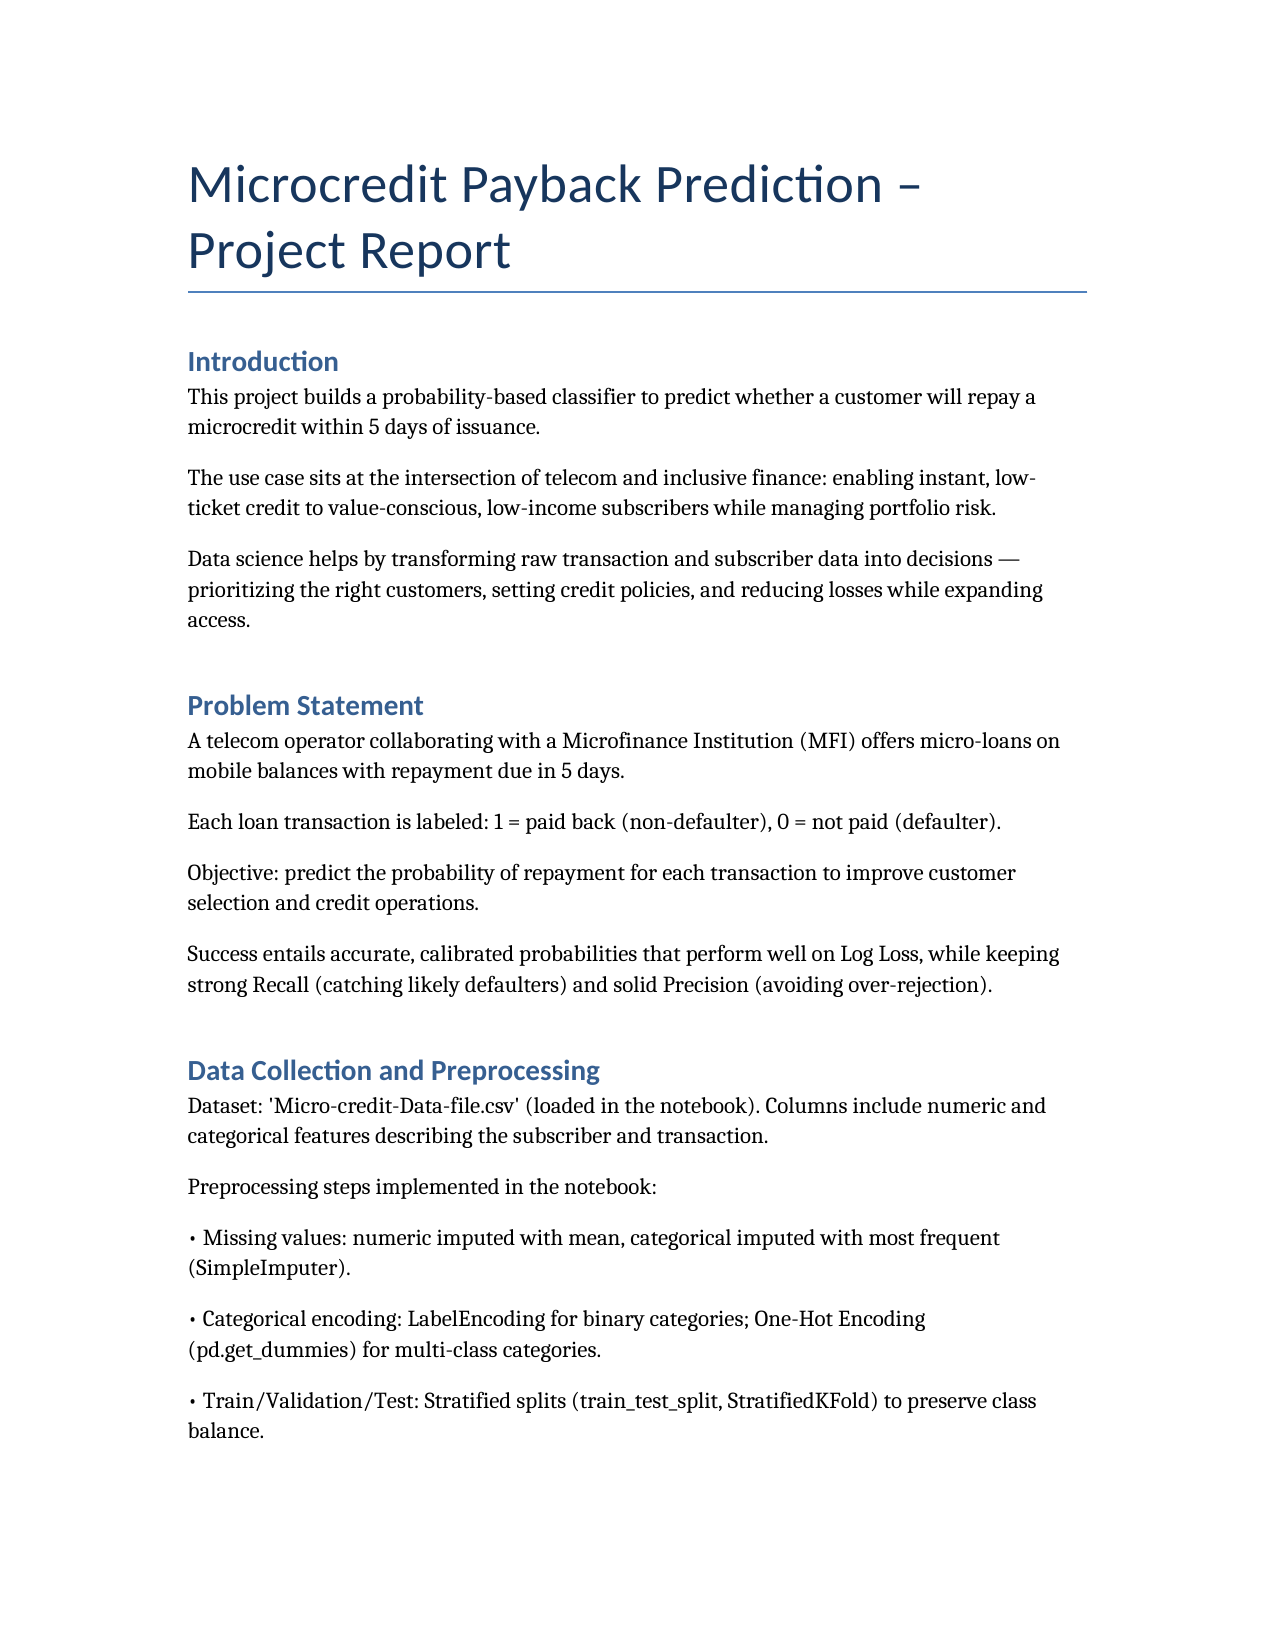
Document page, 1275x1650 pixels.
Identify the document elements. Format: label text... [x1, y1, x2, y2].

text • Train/Validation/Test: Stratified splits (train_test_split, StratifiedKFold) to preserve class balance. [187, 1387, 1087, 1444]
text Each loan transaction is labeled: 1 = paid back (non-defaulter), 0 = not paid (defaulter). [187, 809, 1087, 835]
text • Categorical encoding: LabelEncoding for binary categories; One-Hot Encoding (pd.get_dummies) for multi-class categories. [187, 1306, 1087, 1363]
title Microcredit Payback Prediction – Project Report [187, 150, 1087, 293]
text This project builds a probability-based classifier to predict whether a customer will repay a microcredit within 5 days of issuance. [187, 384, 1087, 440]
text Data science helps by transforming raw transaction and subscriber data into decisions — prioritizing the right customers, setting credit policies, and reducing losses while expanding access. [187, 546, 1087, 633]
text Dataset: 'Micro-credit-Data-file.csv' (loaded in the notebook). Columns include numeric and categorical features describing the subscriber and transaction. [187, 1093, 1087, 1149]
subtitle Data Collection and Preprocessing [187, 1052, 1087, 1087]
text • Missing values: numeric imputed with mean, categorical imputed with most frequent (SimpleImputer). [187, 1225, 1087, 1281]
subtitle Problem Statement [187, 687, 1087, 722]
text Preprocessing steps implemented in the notebook: [187, 1174, 1087, 1200]
subtitle Introduction [187, 343, 1087, 378]
text Success entails accurate, calibrated probabilities that perform well on Log Loss, while keeping strong Recall (catching likely defaulters) and solid Precision (avoiding over-rejection). [187, 941, 1087, 998]
text A telecom operator collaborating with a Microfinance Institution (MFI) offers micro-loans on mobile balances with repayment due in 5 days. [187, 728, 1087, 784]
text The use case sits at the intersection of telecom and inclusive finance: enabling instant, low-ticket credit to value-conscious, low-income subscribers while managing portfolio risk. [187, 465, 1087, 521]
text Objective: predict the probability of repayment for each transaction to improve customer selection and credit operations. [187, 860, 1087, 917]
